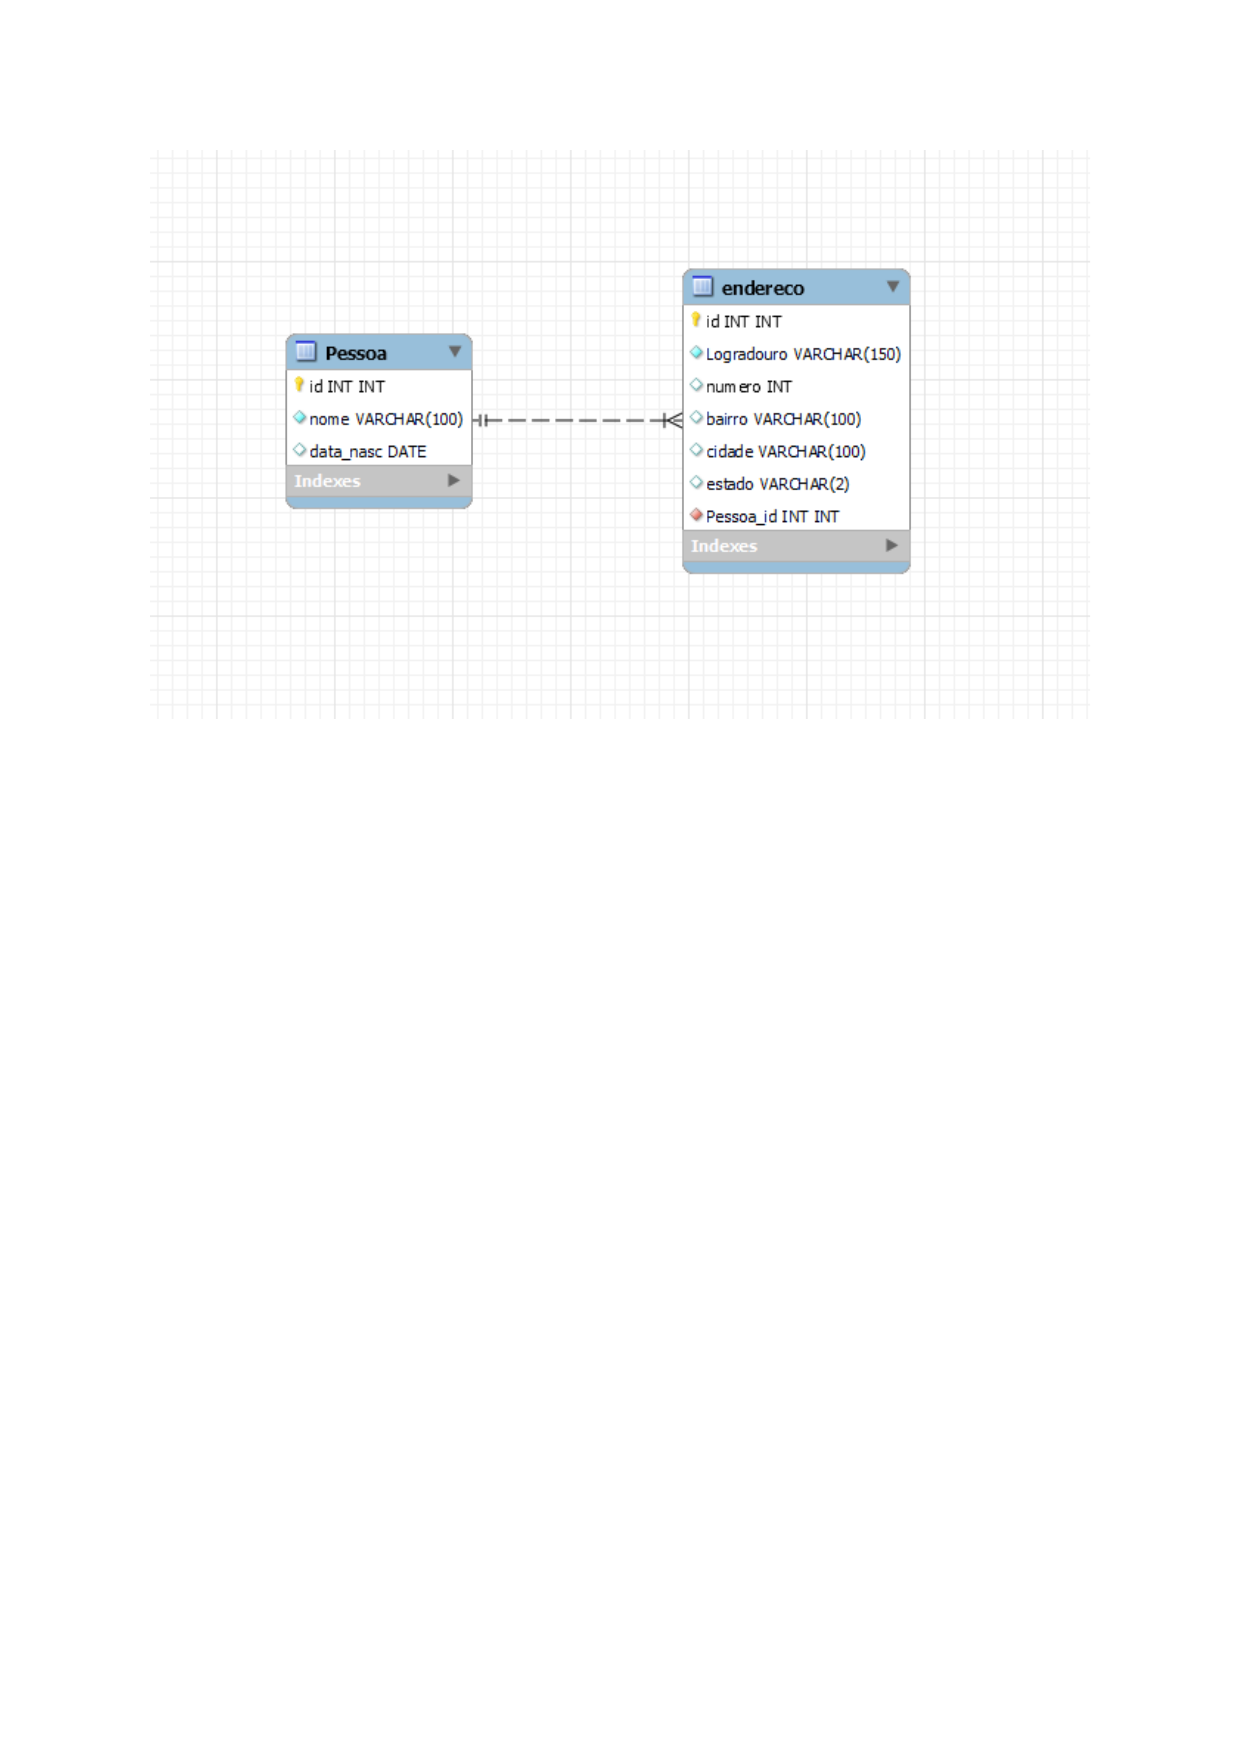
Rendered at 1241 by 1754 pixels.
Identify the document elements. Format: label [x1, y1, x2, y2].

picture [150, 150, 1091, 719]
